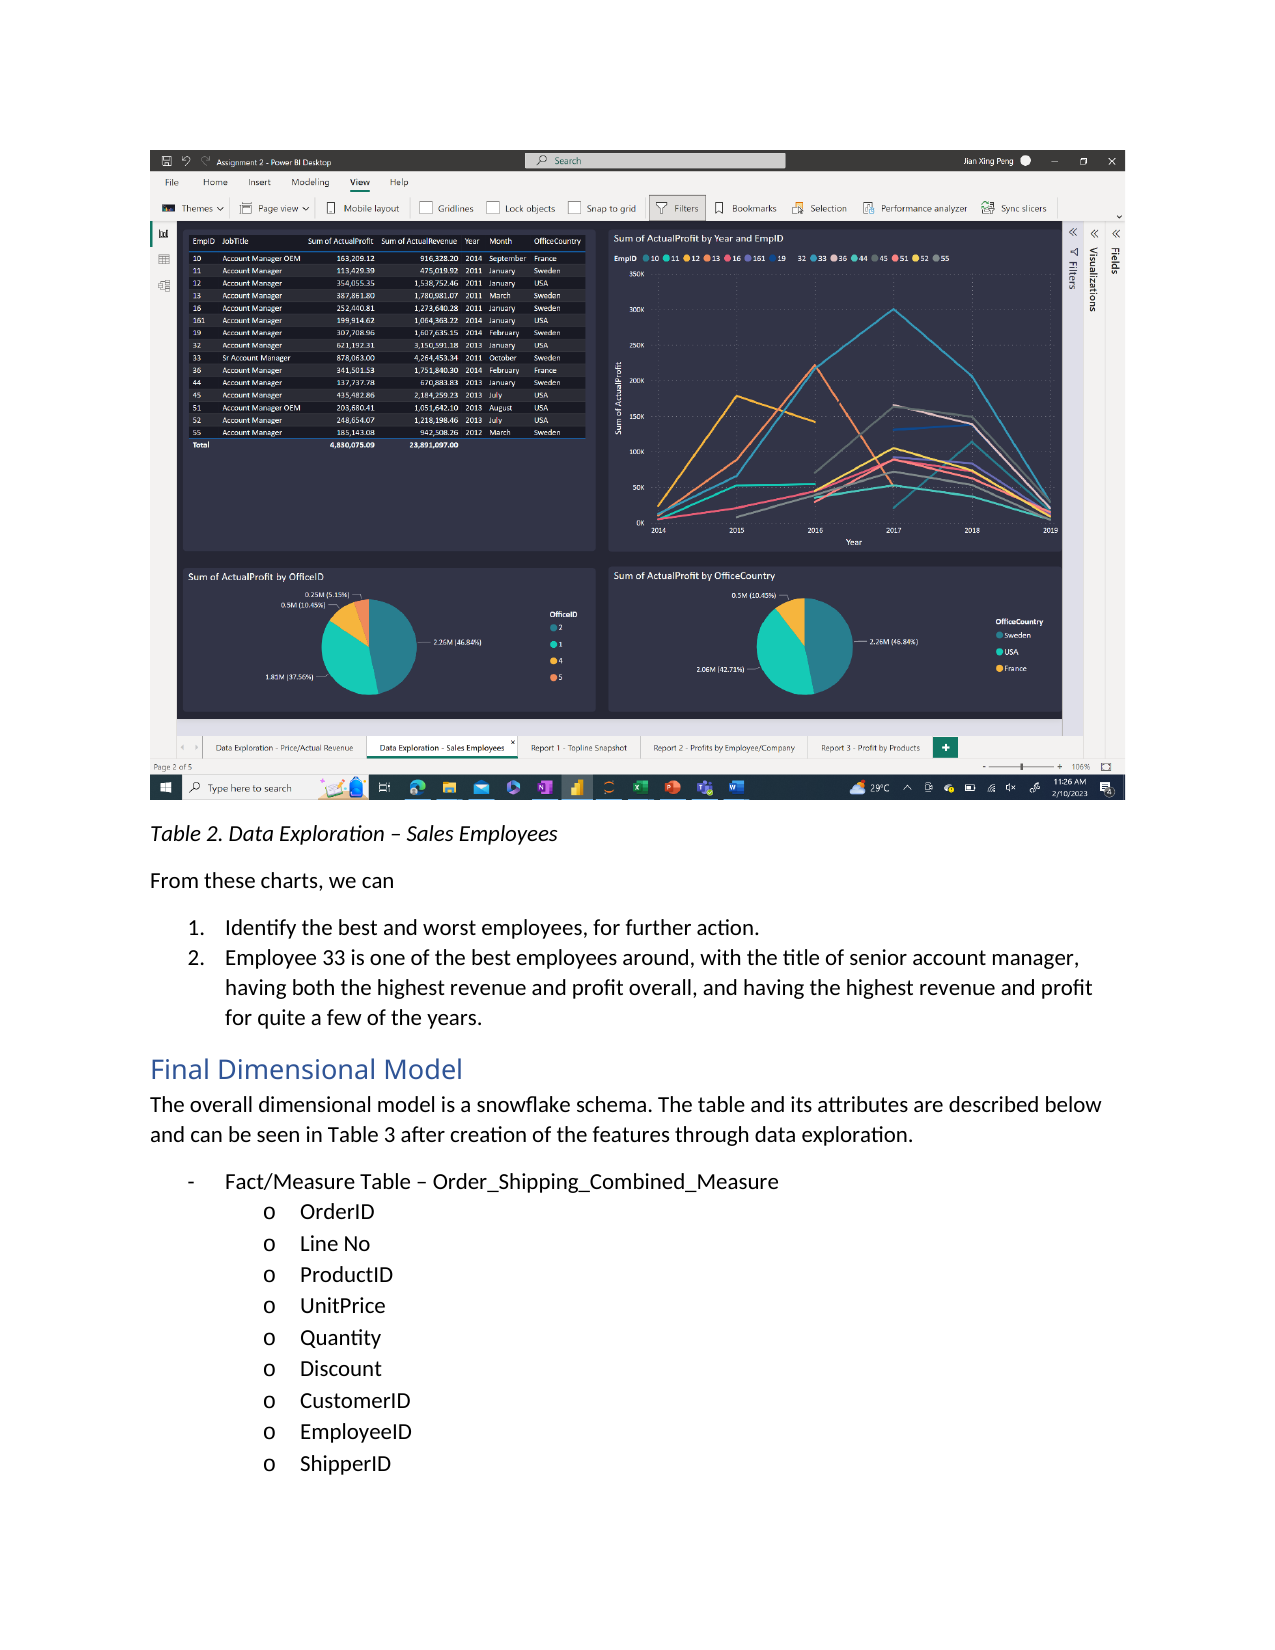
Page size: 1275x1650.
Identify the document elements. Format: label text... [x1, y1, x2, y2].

picture [150, 150, 1125, 800]
list EmployeeID [262, 1417, 1125, 1447]
list ProductID [262, 1260, 1125, 1289]
list Discount [262, 1354, 1125, 1384]
list CustomerID [262, 1386, 1125, 1415]
list Fact/Measure Table – Order_Shipping_Combined_Measure [187, 1167, 1125, 1195]
list Quantity [262, 1323, 1125, 1352]
subtitle Final Dimensional Model [150, 1050, 1125, 1087]
text The overall dimensional model is a snowflake schema. The table and its attributes are described below and can be seen in Table 3 after creation of the features through data exploration. [150, 1090, 1125, 1148]
list Identify the best and worst employees, for further action. [187, 913, 1125, 941]
list Line No [262, 1229, 1125, 1258]
list UnitPrice [262, 1292, 1125, 1321]
list ShipperID [262, 1449, 1125, 1478]
text Table 2. Data Exploration – Sales Employees [150, 819, 1125, 847]
text From these charts, we can [150, 866, 1125, 894]
list OrderID [262, 1197, 1125, 1226]
list Employee 33 is one of the best employees around, with the title of senior account manager, having both the highest revenue and profit overall, and having the highest revenue and profit for quite a few of the years. [187, 943, 1125, 1031]
